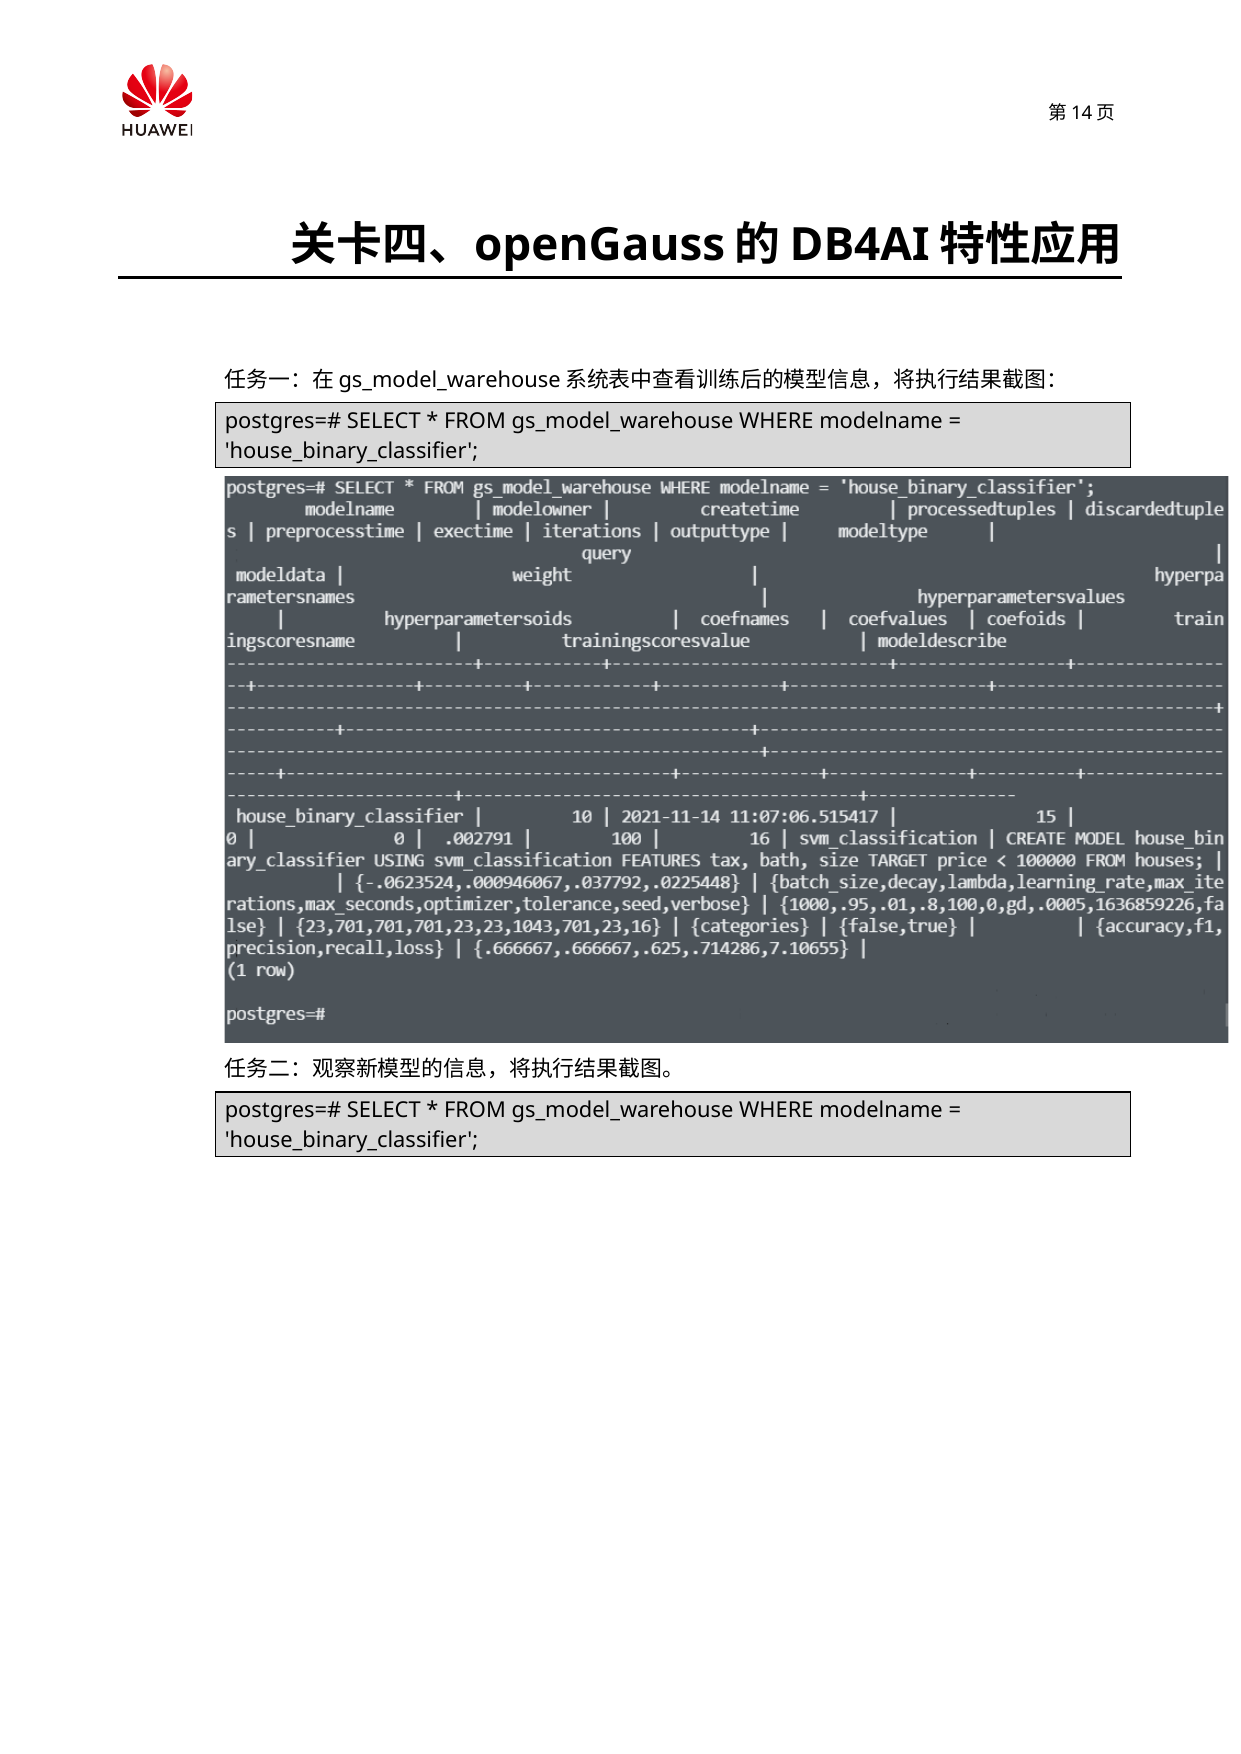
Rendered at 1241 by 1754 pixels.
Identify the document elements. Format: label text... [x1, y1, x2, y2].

text 任务一：在gs_model_warehouse系统表中查看训练后的模型信息，将执行结果截图： [224, 362, 1122, 394]
picture [122, 64, 193, 136]
text postgres=# SELECT * FROM gs_model_warehouse WHERE modelname = 'house_binary_classifier'; [216, 1093, 1130, 1156]
subtitle 关卡四、openGauss的DB4AI特性应用 [118, 207, 1122, 276]
text postgres=# SELECT * FROM gs_model_warehouse WHERE modelname = 'house_binary_classifier'; [216, 403, 1130, 467]
text 任务二：观察新模型的信息，将执行结果截图。 [224, 1051, 1122, 1083]
picture [224, 476, 1229, 1043]
